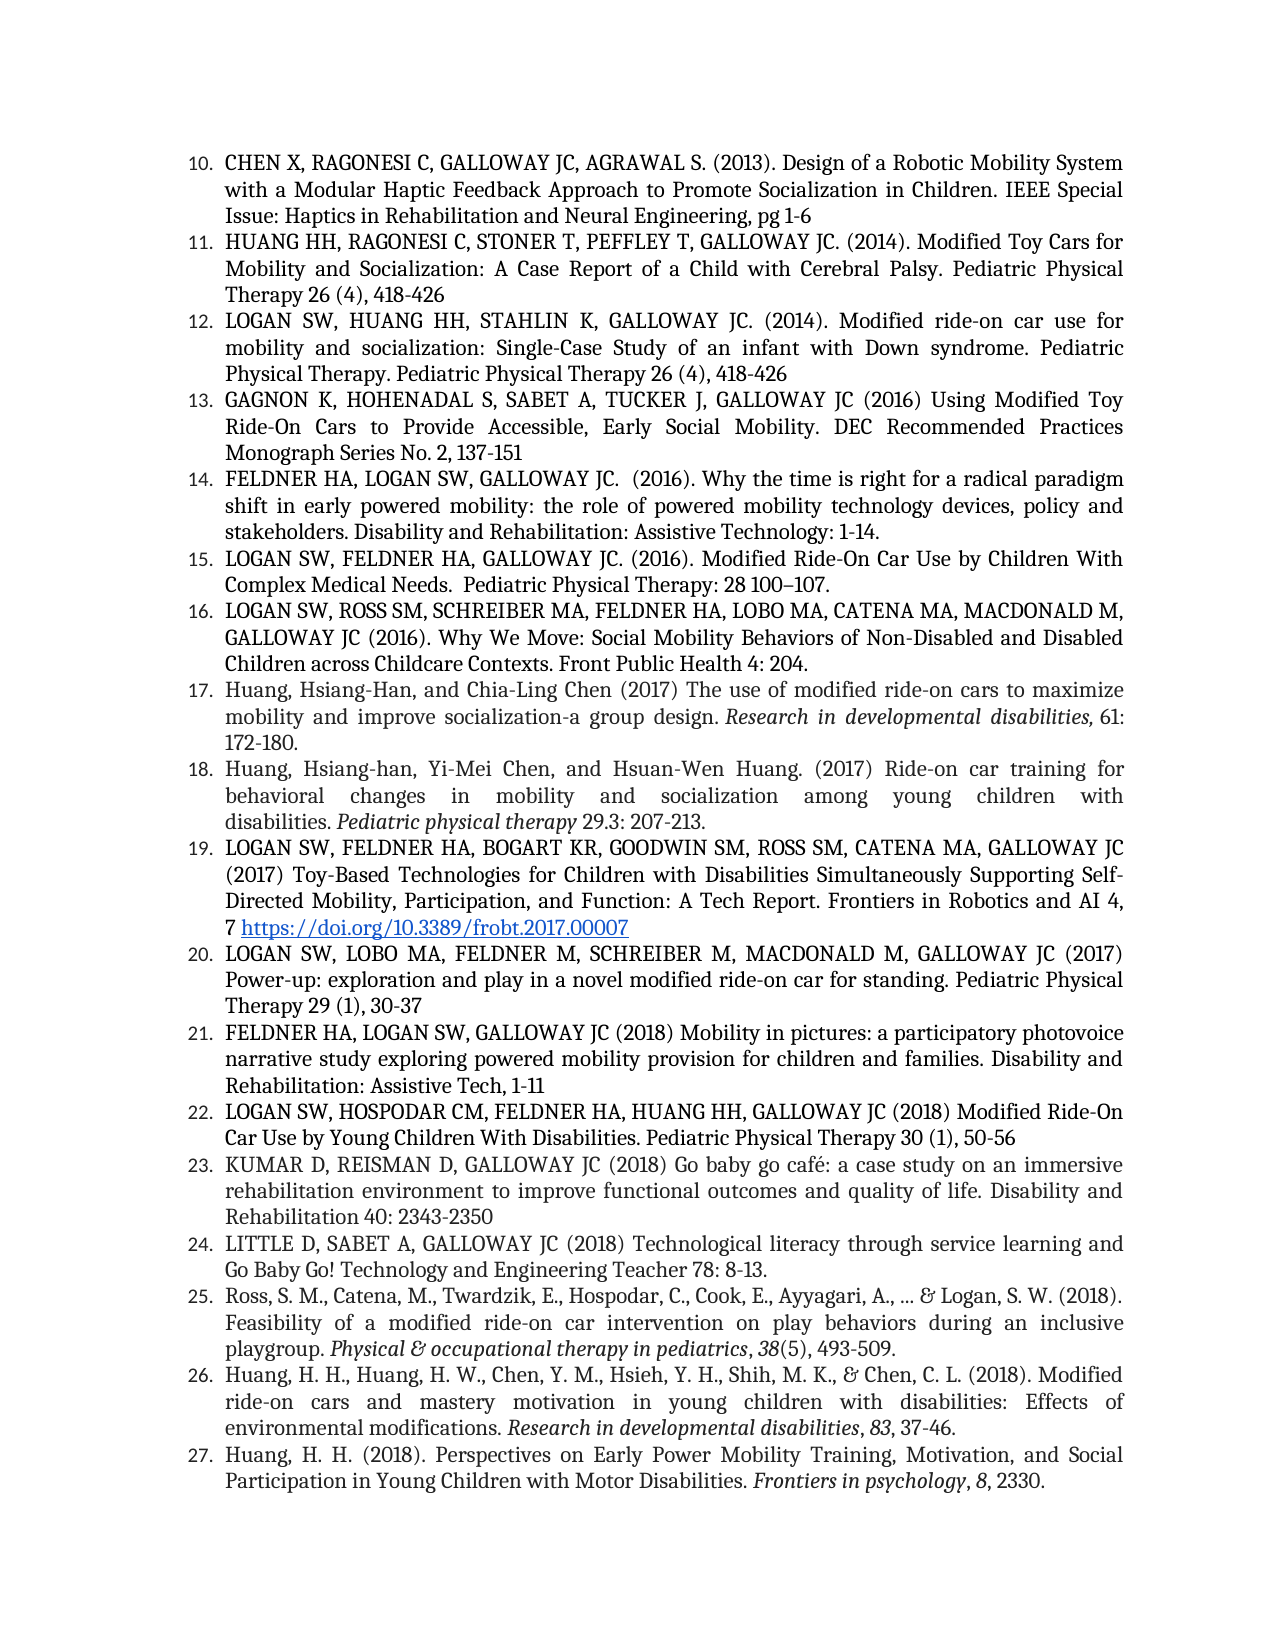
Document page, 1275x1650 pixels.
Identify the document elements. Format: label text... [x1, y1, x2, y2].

list LOGAN SW, HUANG HH, STAHLIN K, GALLOWAY JC. (2014). Modified ride-on car use for mobility and socialization: Single-Case Study of an infant with Down syndrome. Pediatric Physical Therapy. Pediatric Physical Therapy 26 (4), 418-426 [187, 308, 1125, 387]
list KUMAR D, REISMAN D, GALLOWAY JC (2018) Go baby go café: a case study on an immersive rehabilitation environment to improve functional outcomes and quality of life. Disability and Rehabilitation 40: 2343-2350 [187, 1151, 1125, 1231]
list FELDNER HA, LOGAN SW, GALLOWAY JC. (2016). Why the time is right for a radical paradigm shift in early powered mobility: the role of powered mobility technology devices, policy and stakeholders. Disability and Rehabilitation: Assistive Technology: 1-14. [187, 466, 1125, 545]
list HUANG HH, RAGONESI C, STONER T, PEFFLEY T, GALLOWAY JC. (2014). Modified Toy Cars for Mobility and Socialization: A Case Report of a Child with Cerebral Palsy. Pediatric Physical Therapy 26 (4), 418-426 [187, 229, 1125, 308]
list LOGAN SW, ROSS SM, SCHREIBER MA, FELDNER HA, LOBO MA, CATENA MA, MACDONALD M, GALLOWAY JC (2016). Why We Move: Social Mobility Behaviors of Non-Disabled and Disabled Children across Childcare Contexts. Front Public Health 4: 204. [187, 598, 1125, 677]
list FELDNER HA, LOGAN SW, GALLOWAY JC (2018) Mobility in pictures: a participatory photovoice narrative study exploring powered mobility provision for children and families. Disability and Rehabilitation: Assistive Tech, 1-11 [187, 1020, 1125, 1099]
list LOGAN SW, FELDNER HA, GALLOWAY JC. (2016). Modified Ride-On Car Use by Children With Complex Medical Needs. Pediatric Physical Therapy: 28 100–107. [187, 545, 1125, 598]
list LOGAN SW, HOSPODAR CM, FELDNER HA, HUANG HH, GALLOWAY JC (2018) Modified Ride-On Car Use by Young Children With Disabilities. Pediatric Physical Therapy 30 (1), 50-56 [187, 1099, 1125, 1151]
list LOGAN SW, FELDNER HA, BOGART KR, GOODWIN SM, ROSS SM, CATENA MA, GALLOWAY JC (2017) Toy-Based Technologies for Children with Disabilities Simultaneously Supporting Self-Directed Mobility, Participation, and Function: A Tech Report. Frontiers in Robotics and AI 4, 7 https://doi.org/10.3389/frobt.2017.00007 [187, 835, 1125, 941]
list Huang, H. H. (2018). Perspectives on Early Power Mobility Training, Motivation, and Social Participation in Young Children with Motor Disabilities. Frontiers in psychology, 8, 2330. [187, 1441, 1125, 1494]
list GAGNON K, HOHENADAL S, SABET A, TUCKER J, GALLOWAY JC (2016) Using Modified Toy Ride-On Cars to Provide Accessible, Early Social Mobility. DEC Recommended Practices Monograph Series No. 2, 137-151 [187, 387, 1125, 466]
list LOGAN SW, LOBO MA, FELDNER M, SCHREIBER M, MACDONALD M, GALLOWAY JC (2017) Power-up: exploration and play in a novel modified ride-on car for standing. Pediatric Physical Therapy 29 (1), 30-37 [187, 941, 1125, 1020]
list CHEN X, RAGONESI C, GALLOWAY JC, AGRAWAL S. (2013). Design of a Robotic Mobility System with a Modular Haptic Feedback Approach to Promote Socialization in Children. IEEE Special Issue: Haptics in Rehabilitation and Neural Engineering, pg 1-6 [187, 150, 1125, 229]
list Huang, Hsiang-han, Yi-Mei Chen, and Hsuan-Wen Huang. (2017) Ride-on car training for behavioral changes in mobility and socialization among young children with disabilities. Pediatric physical therapy 29.3: 207-213. [187, 756, 1125, 835]
list Huang, H. H., Huang, H. W., Chen, Y. M., Hsieh, Y. H., Shih, M. K., & Chen, C. L. (2018). Modified ride-on cars and mastery motivation in young children with disabilities: Effects of environmental modifications. Research in developmental disabilities, 83, 37-46. [187, 1362, 1125, 1441]
list Huang, Hsiang-Han, and Chia-Ling Chen (2017) The use of modified ride-on cars to maximize mobility and improve socialization-a group design. Research in developmental disabilities, 61: 172-180. [187, 677, 1125, 756]
list Ross, S. M., Catena, M., Twardzik, E., Hospodar, C., Cook, E., Ayyagari, A., ... & Logan, S. W. (2018). Feasibility of a modified ride-on car intervention on play behaviors during an inclusive playgroup. Physical & occupational therapy in pediatrics, 38(5), 493-509. [187, 1283, 1125, 1362]
list LITTLE D, SABET A, GALLOWAY JC (2018) Technological literacy through service learning and Go Baby Go! Technology and Engineering Teacher 78: 8-13. [187, 1231, 1125, 1283]
